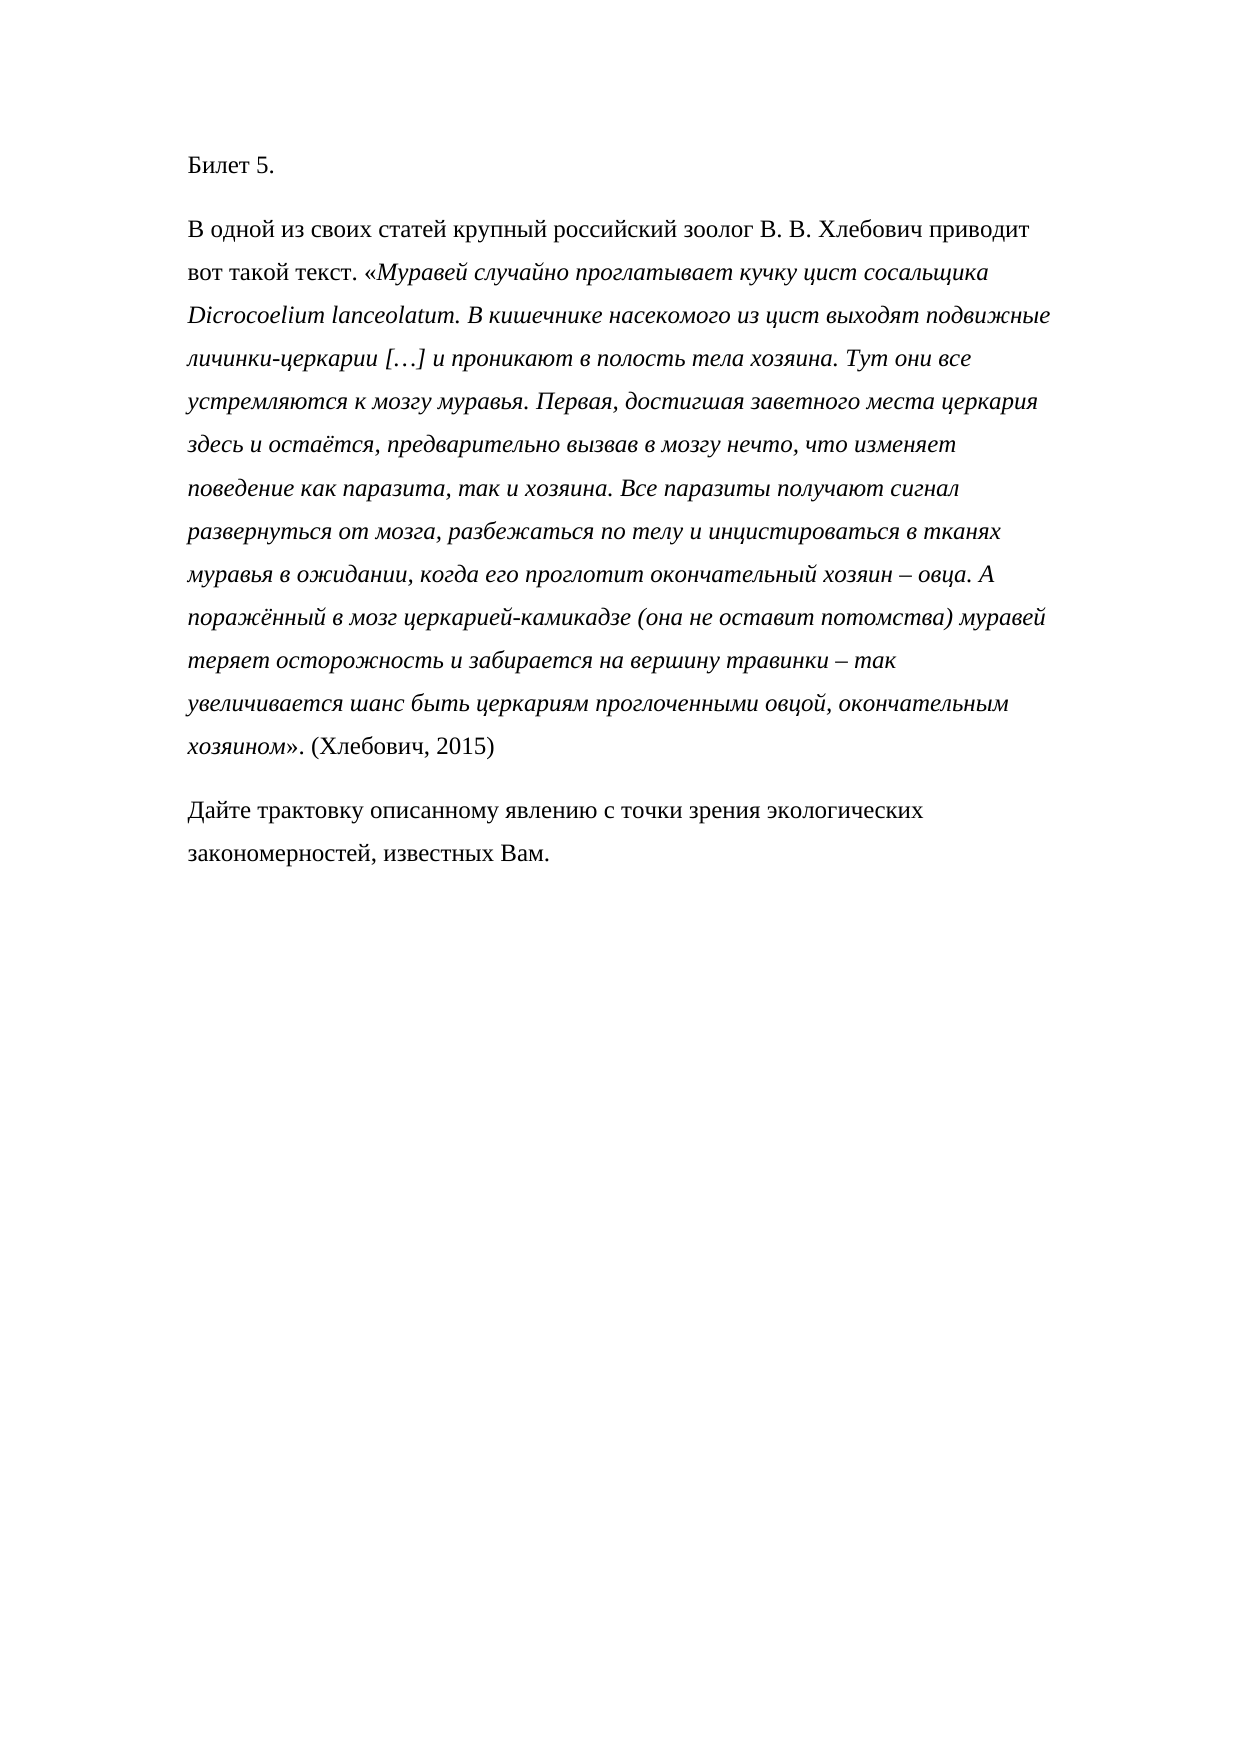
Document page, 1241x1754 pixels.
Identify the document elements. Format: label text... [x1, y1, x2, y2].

text В одной из своих статей крупный российский зоолог В. В. Хлебович приводит вот такой текст. «Муравей случайно проглатывает кучку цист сосальщика Dicrocoelium lanceolatum. В кишечнике насекомого из цист выходят подвижные личинки-церкарии […] и проникают в полость тела хозяина. Тут они все устремляются к мозгу муравья. Первая, достигшая заветного места церкария здесь и остаётся, предварительно вызвав в мозгу нечто, что изменяет поведение как паразита, так и хозяина. Все паразиты получают сигнал развернуться от мозга, разбежаться по телу и инцистироваться в тканях муравья в ожидании, когда его проглотит окончательный хозяин – овца. А поражённый в мозг церкарией-камикадзе (она не оставит потомства) муравей теряет осторожность и забирается на вершину травинки – так увеличивается шанс быть церкариям проглоченными овцой, окончательным хозяином». (Хлебович, 2015) [187, 214, 1053, 760]
text Дайте трактовку описанному явлению с точки зрения экологических закономерностей, известных Вам. [187, 795, 1053, 867]
text Билет 5. [187, 150, 1053, 179]
